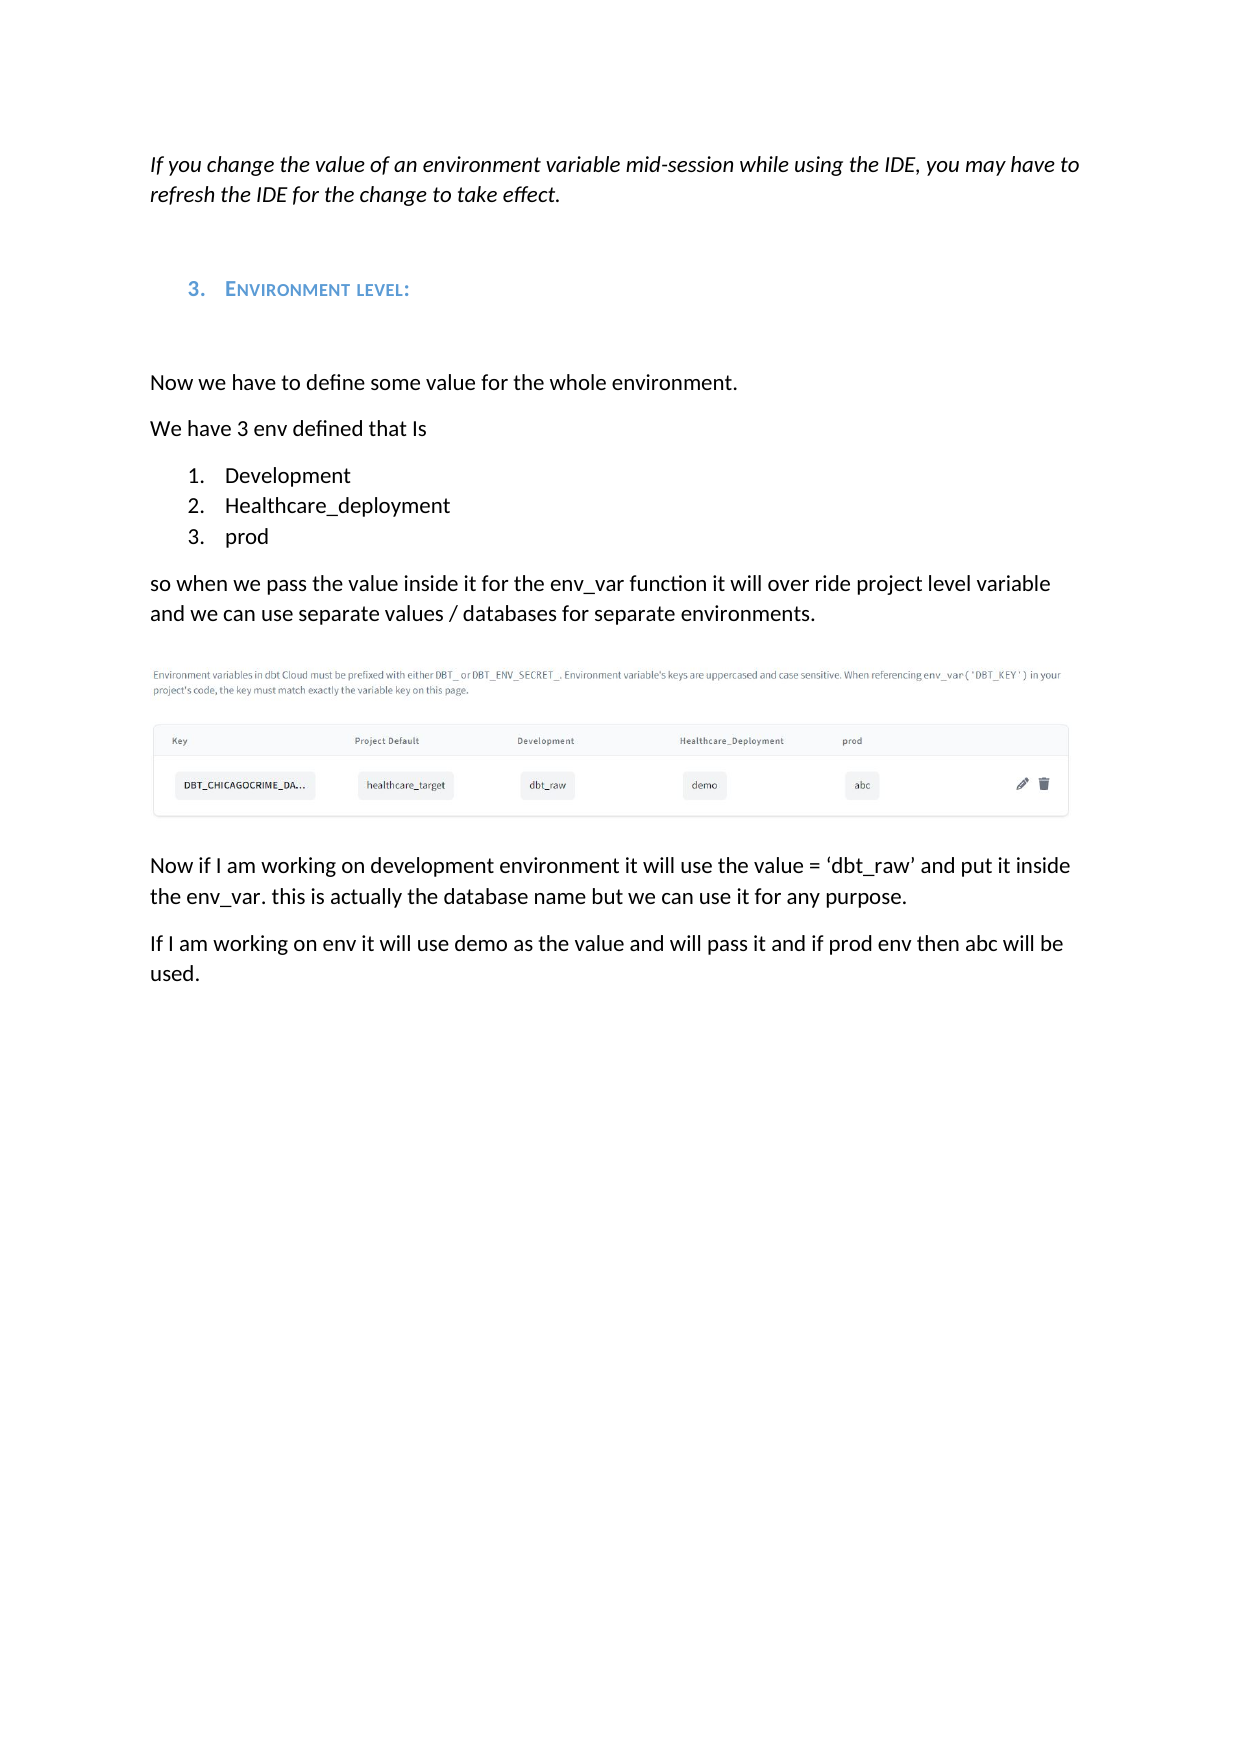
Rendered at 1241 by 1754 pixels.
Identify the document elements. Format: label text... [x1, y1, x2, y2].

list Environment level: [187, 274, 1090, 302]
text We have 3 env defined that Is [150, 414, 1090, 443]
list prod [187, 522, 1090, 550]
list Development [187, 461, 1090, 489]
text so when we pass the value inside it for the env_var function it will over ride project level variable and we can use separate values / databases for separate environments. [150, 569, 1090, 627]
text If I am working on env it will use demo as the value and will pass it and if prod env then abc will be used. [150, 929, 1090, 987]
picture [150, 645, 1091, 833]
text If you change the value of an environment variable mid-session while using the IDE, you may have to refresh the IDE for the change to take effect. [150, 150, 1090, 208]
text Now we have to define some value for the whole environment. [150, 368, 1090, 396]
text Now if I am working on development environment it will use the value = ‘dbt_raw’ and put it inside the env_var. this is actually the database name but we can use it for any purpose. [150, 852, 1090, 910]
list Healthcare_deployment [187, 492, 1090, 520]
